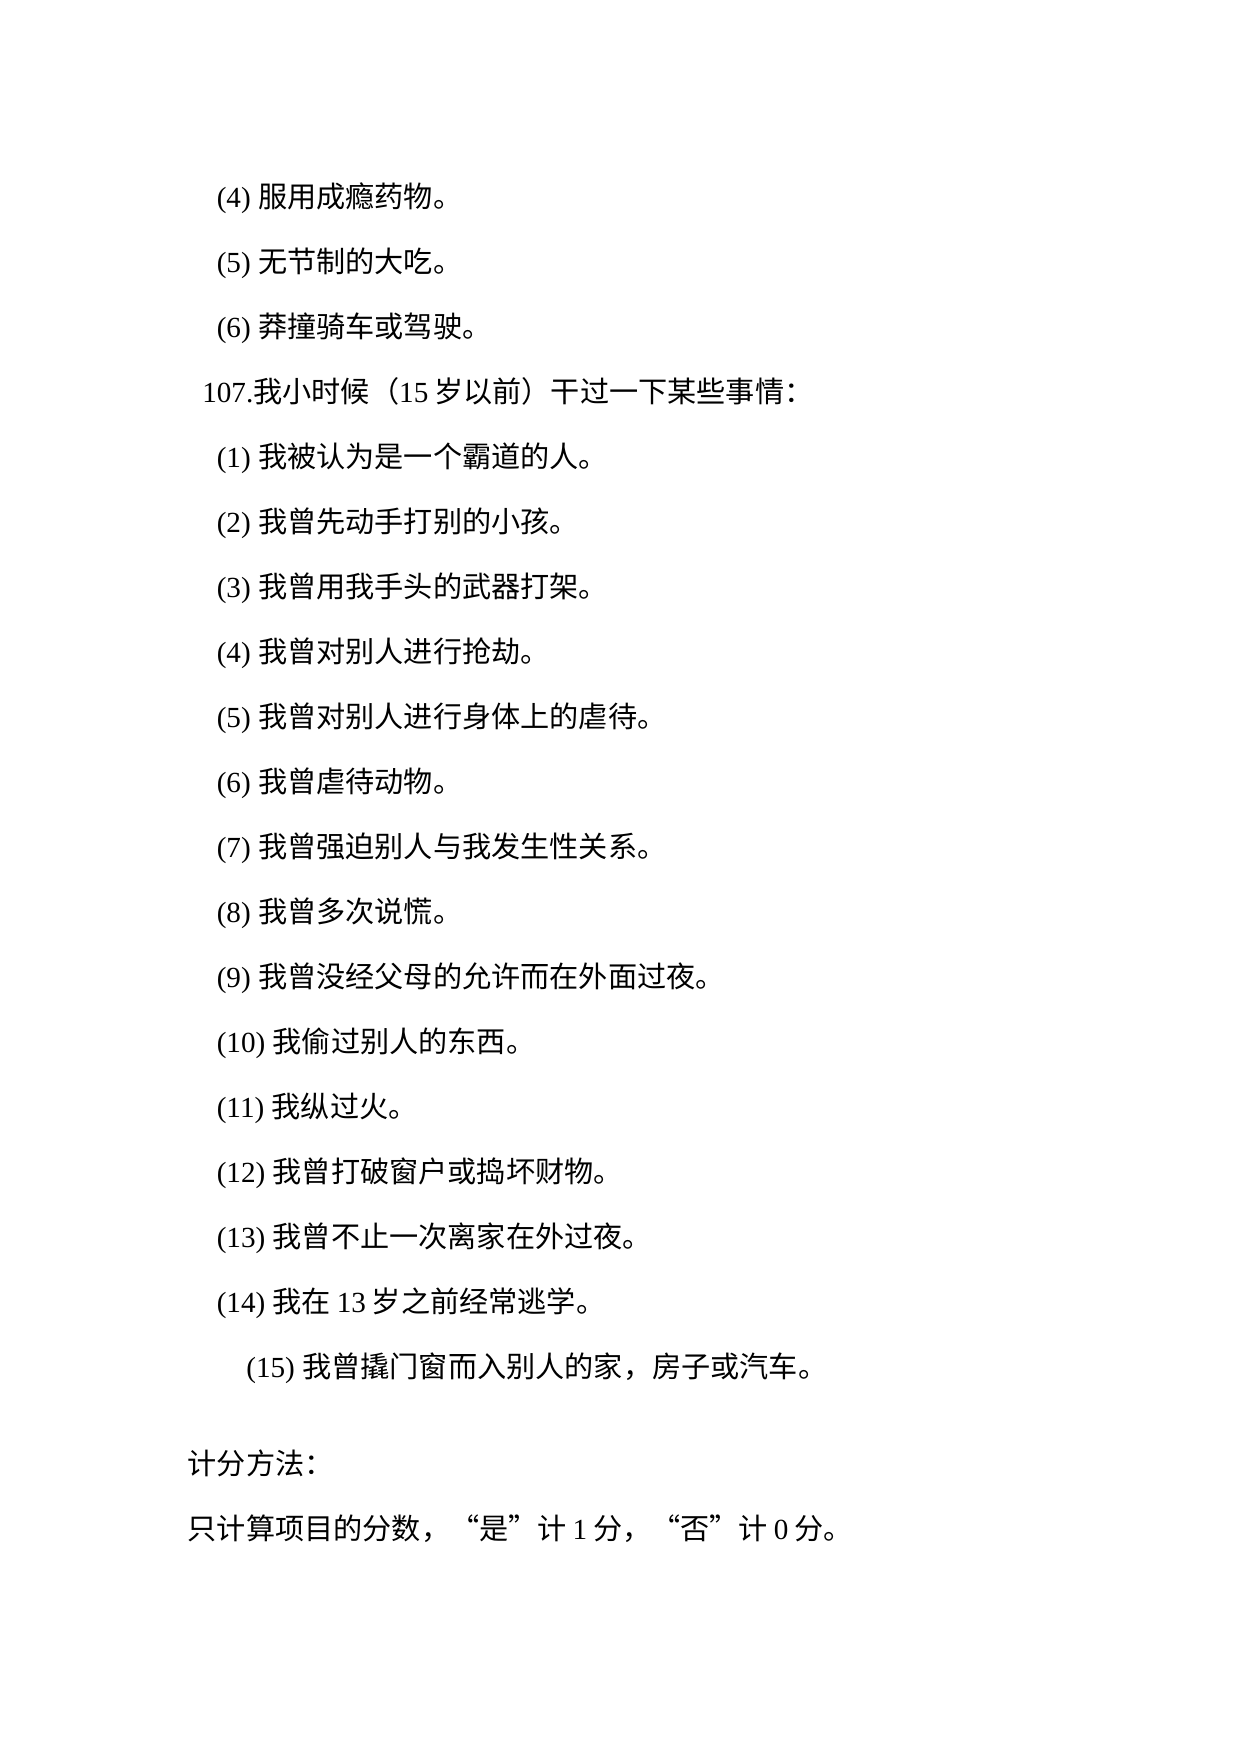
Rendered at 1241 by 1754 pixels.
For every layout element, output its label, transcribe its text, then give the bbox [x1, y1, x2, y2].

text 107.我小时候（15岁以前）干过一下某些事情： [187, 357, 1053, 422]
text (4) 服用成瘾药物。 [187, 162, 1053, 227]
text (15) 我曾撬门窗而入别人的家，房子或汽车。 [187, 1332, 1053, 1397]
text (1) 我被认为是一个霸道的人。 [187, 422, 1053, 487]
text (14) 我在13岁之前经常逃学。 [187, 1267, 1053, 1332]
text (10) 我偷过别人的东西。 [187, 1007, 1053, 1072]
text (6) 莽撞骑车或驾驶。 [187, 292, 1053, 357]
text (2) 我曾先动手打别的小孩。 [187, 487, 1053, 552]
text (3) 我曾用我手头的武器打架。 [187, 552, 1053, 617]
text (7) 我曾强迫别人与我发生性关系。 [187, 812, 1053, 877]
text 只计算项目的分数，“是”计1分，“否”计0分。 [187, 1494, 1053, 1559]
text (5) 我曾对别人进行身体上的虐待。 [187, 682, 1053, 747]
text (8) 我曾多次说慌。 [187, 877, 1053, 942]
text (6) 我曾虐待动物。 [187, 747, 1053, 812]
text (9) 我曾没经父母的允许而在外面过夜。 [187, 942, 1053, 1007]
text (13) 我曾不止一次离家在外过夜。 [187, 1202, 1053, 1267]
text 计分方法： [187, 1429, 1053, 1494]
text (4) 我曾对别人进行抢劫。 [187, 617, 1053, 682]
text (11) 我纵过火。 [187, 1072, 1053, 1137]
text (5) 无节制的大吃。 [187, 227, 1053, 292]
text (12) 我曾打破窗户或捣坏财物。 [187, 1137, 1053, 1202]
